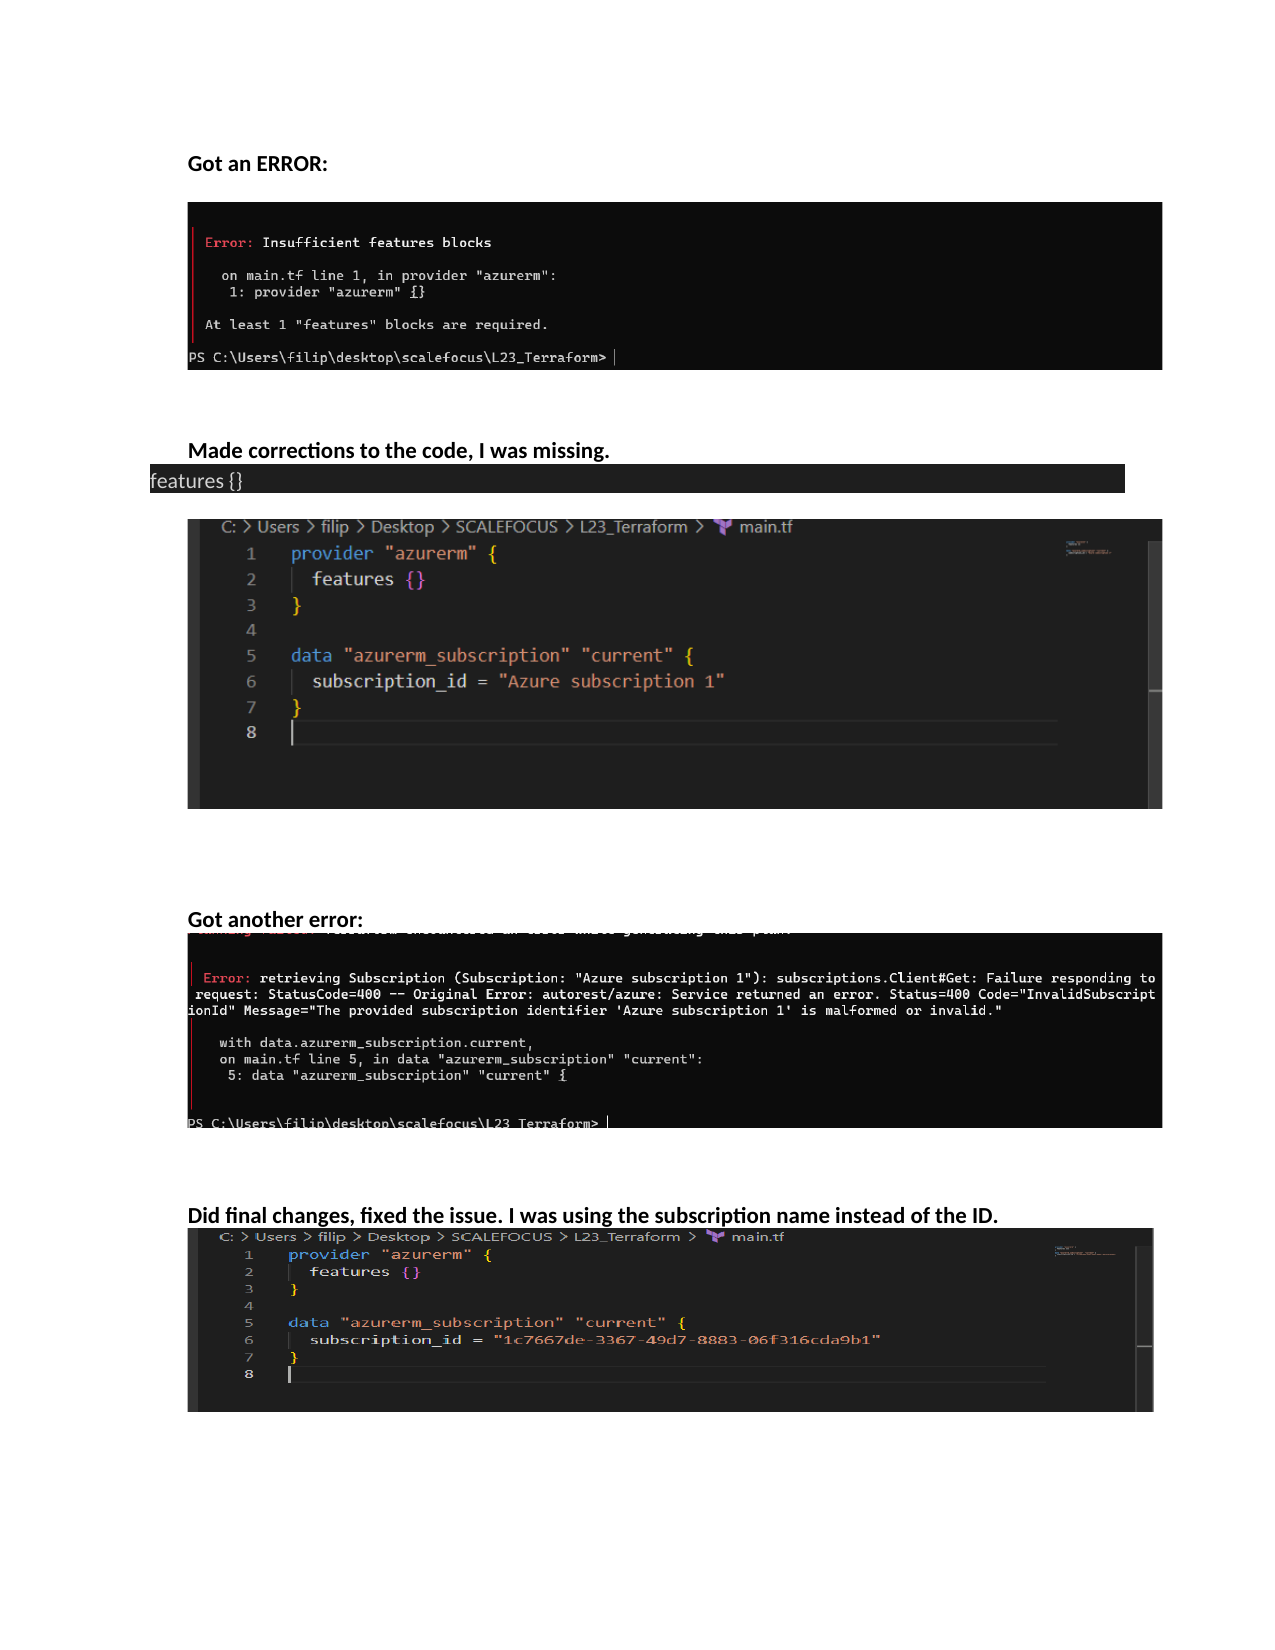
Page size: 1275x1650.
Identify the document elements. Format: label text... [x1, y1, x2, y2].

picture [187, 202, 1163, 370]
text Did final changes, fixed the issue. I was using the subscription name instead of the ID. [188, 1202, 1125, 1228]
text Made corrections to the code, I was missing. [188, 438, 1125, 464]
text features {} [150, 464, 1125, 493]
picture [187, 1228, 1154, 1412]
text Got an ERROR: [188, 150, 1125, 176]
text Got another error: [188, 907, 1125, 933]
picture [187, 519, 1163, 809]
picture [187, 933, 1163, 1128]
